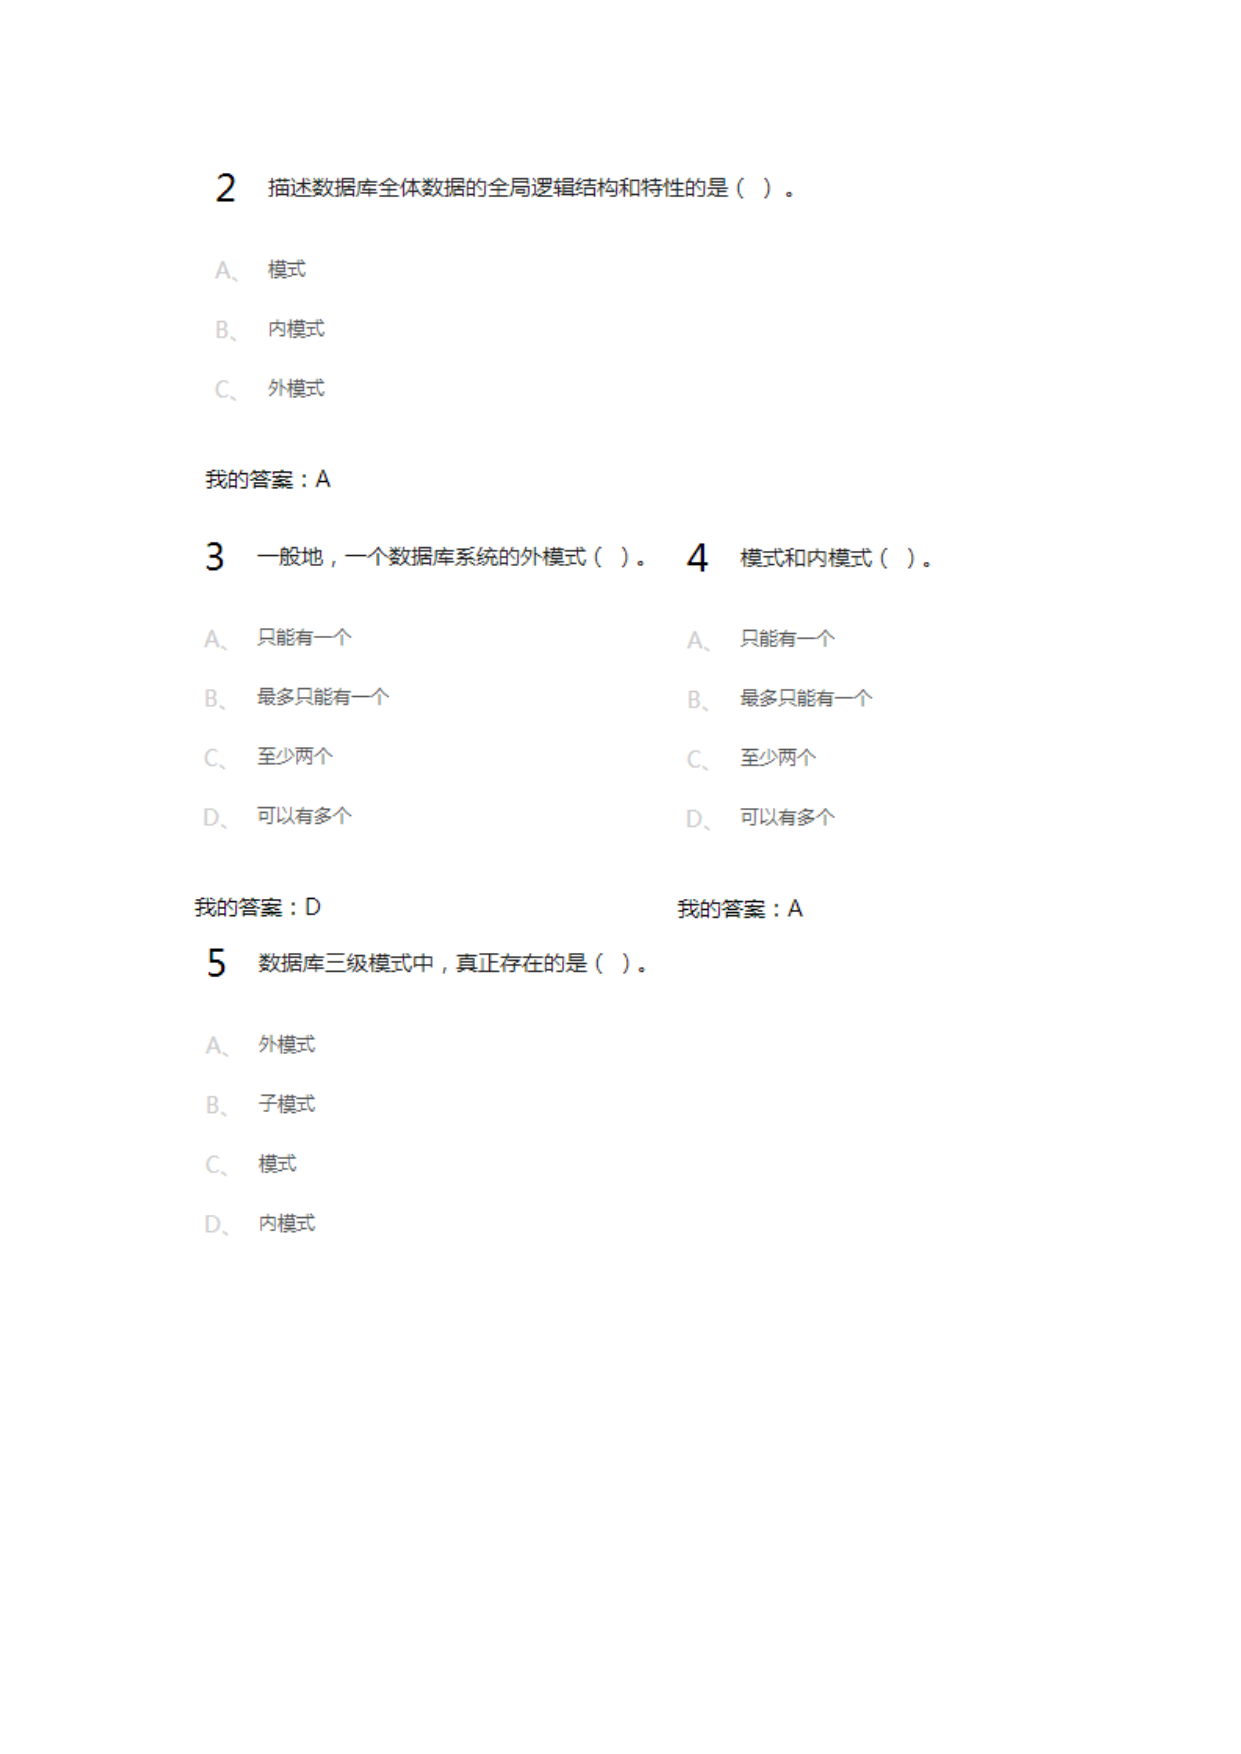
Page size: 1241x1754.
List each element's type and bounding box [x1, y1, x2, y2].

picture [187, 162, 807, 503]
picture [187, 519, 1001, 934]
picture [187, 942, 658, 1261]
